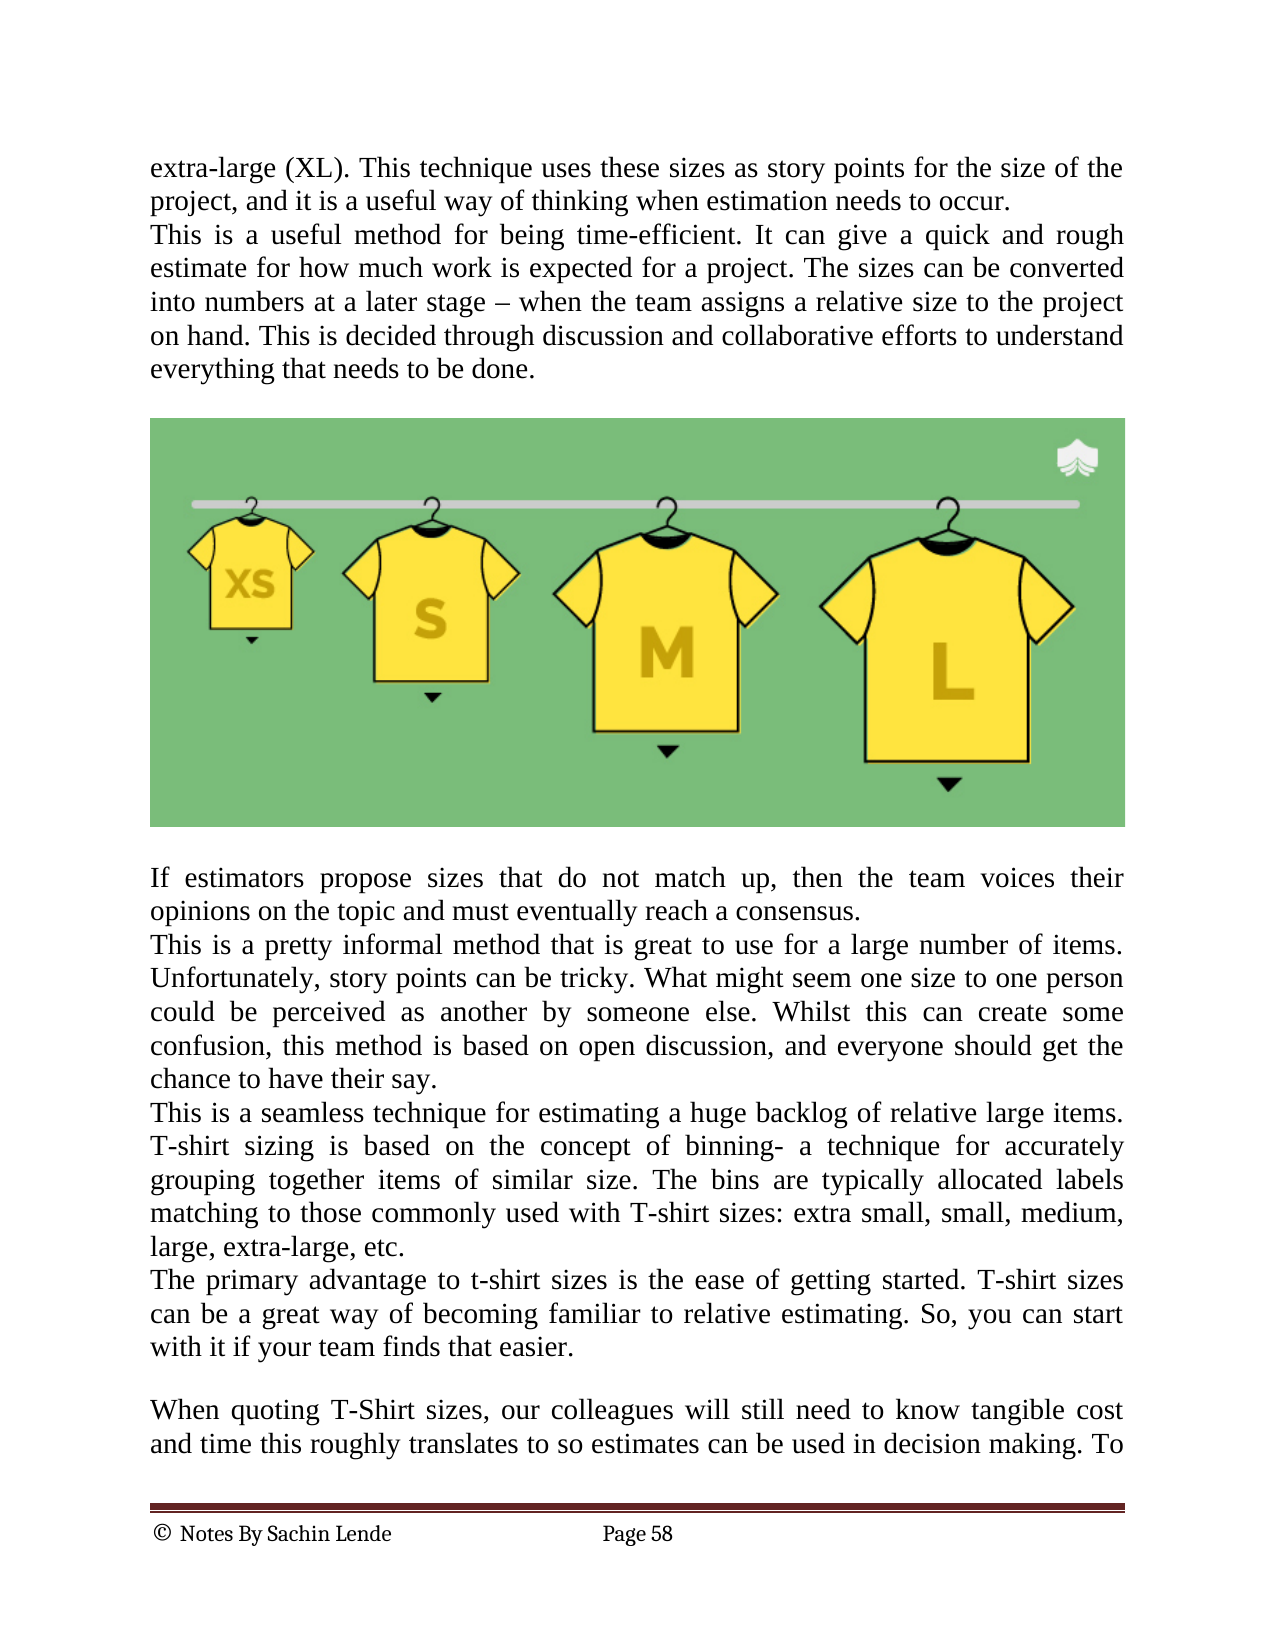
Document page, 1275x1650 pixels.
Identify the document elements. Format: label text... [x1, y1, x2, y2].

text This is a seamless technique for estimating a huge backlog of relative large items. T-shirt sizing is based on the concept of binning- a technique for accurately grouping together items of similar size. The bins are typically allocated labels matching to those commonly used with T-shirt sizes: extra small, small, medium, large, extra-large, etc. [150, 1095, 1125, 1262]
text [150, 150, 1125, 217]
text If estimators propose sizes that do not match up, then the team voices their opinions on the topic and must eventually reach a consensus. [150, 860, 1125, 927]
text This is a pretty informal method that is great to use for a large number of items. Unfortunately, story points can be tricky. What might seem one size to one person could be perceived as another by someone else. Whilst this can create some confusion, this method is based on open discussion, and everyone should get the chance to have their say. [150, 927, 1125, 1095]
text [150, 1392, 1125, 1459]
text This is a useful method for being time-efficient. It can give a quick and rough estimate for how much work is expected for a project. The sizes can be converted into numbers at a later stage – when the team assigns a relative size to the project on hand. This is decided through discussion and collaborative efforts to understand everything that needs to be done. [150, 217, 1125, 385]
text The primary advantage to t-shirt sizes is the ease of getting started. T-shirt sizes can be a great way of becoming familiar to relative estimating. So, you can start with it if your team finds that easier. [150, 1262, 1125, 1363]
picture [150, 418, 1125, 827]
